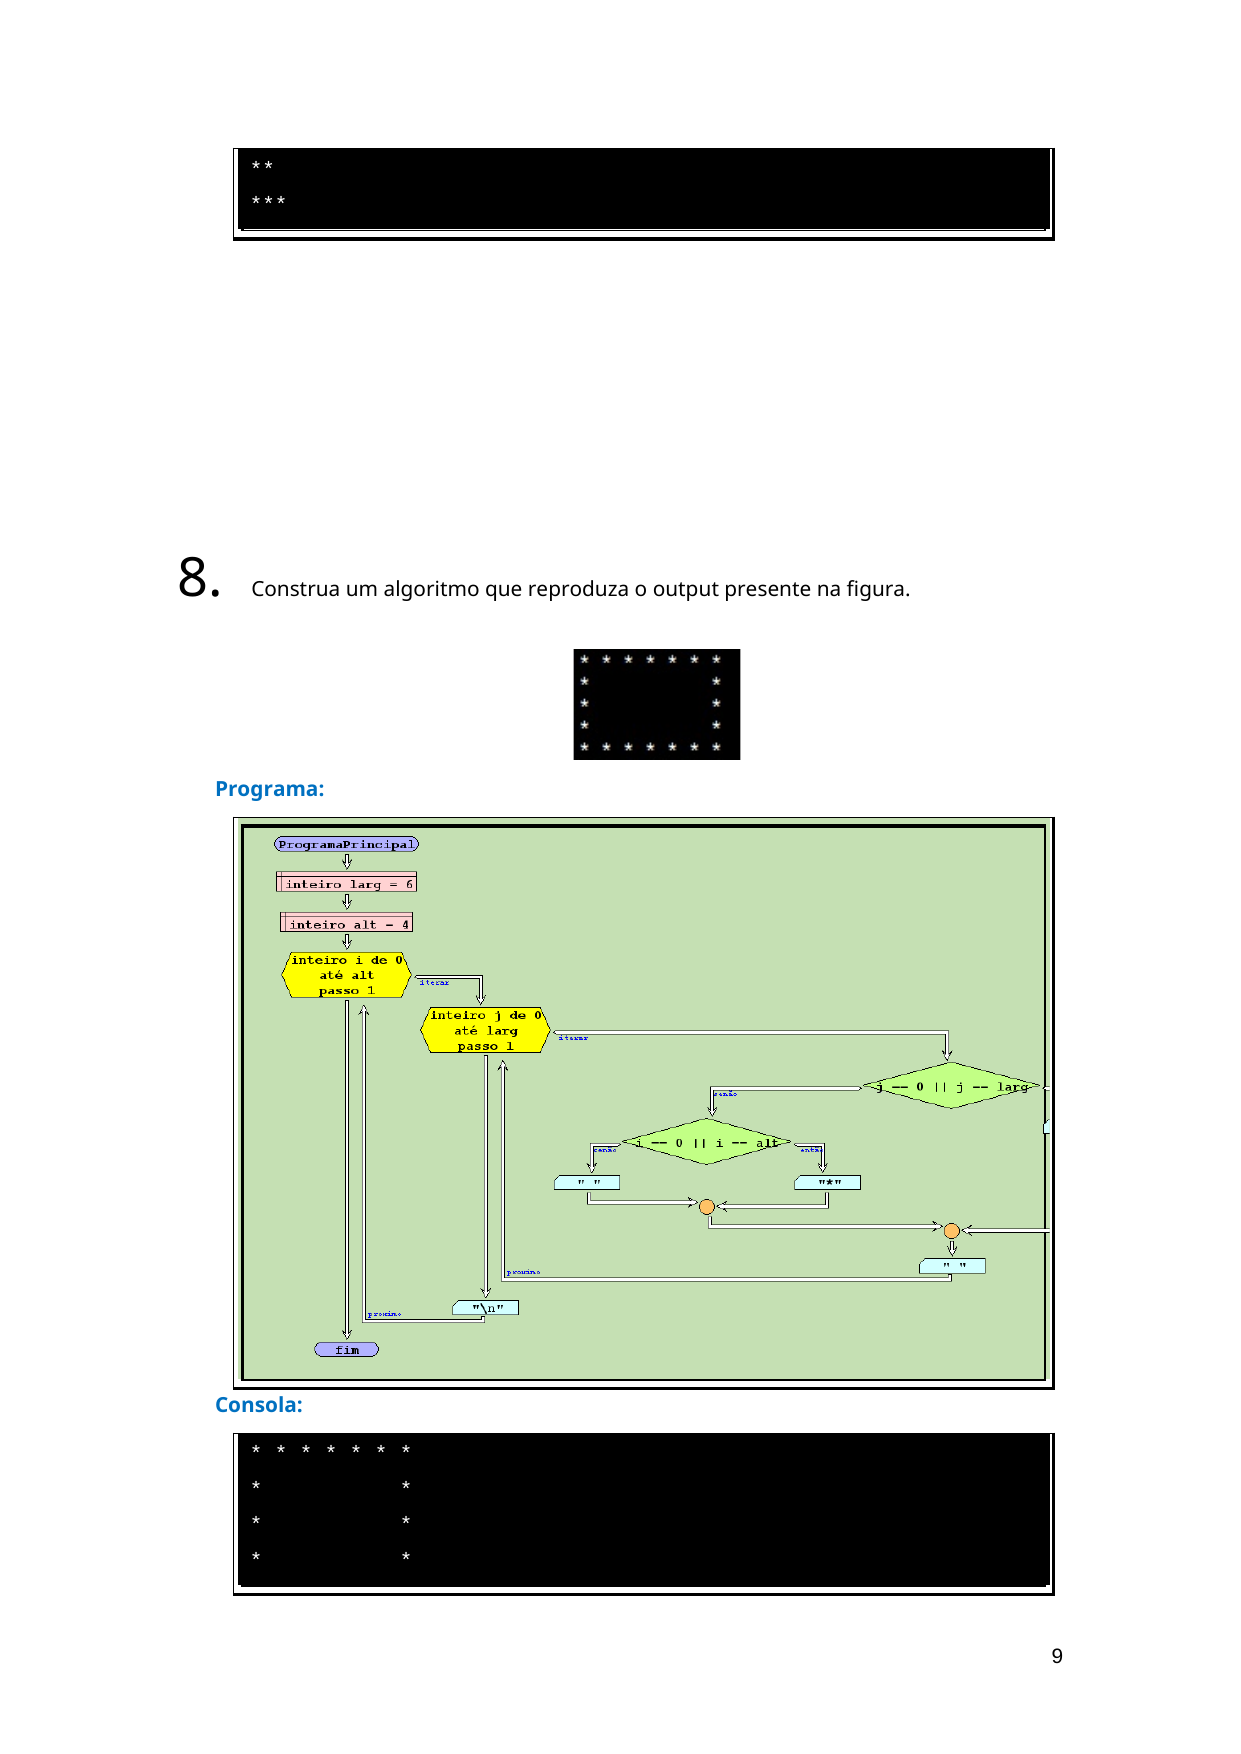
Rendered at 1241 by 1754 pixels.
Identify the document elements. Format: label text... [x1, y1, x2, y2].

picture [249, 827, 1050, 1367]
text Consola: [215, 1390, 1063, 1418]
text Programa: [215, 774, 1063, 802]
table_header [238, 818, 1050, 1379]
table_header * ** *** [238, 149, 1050, 229]
list Construa um algoritmo que reproduza o output presente na figura. [177, 539, 1063, 612]
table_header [238, 1434, 1050, 1585]
picture [573, 649, 741, 760]
